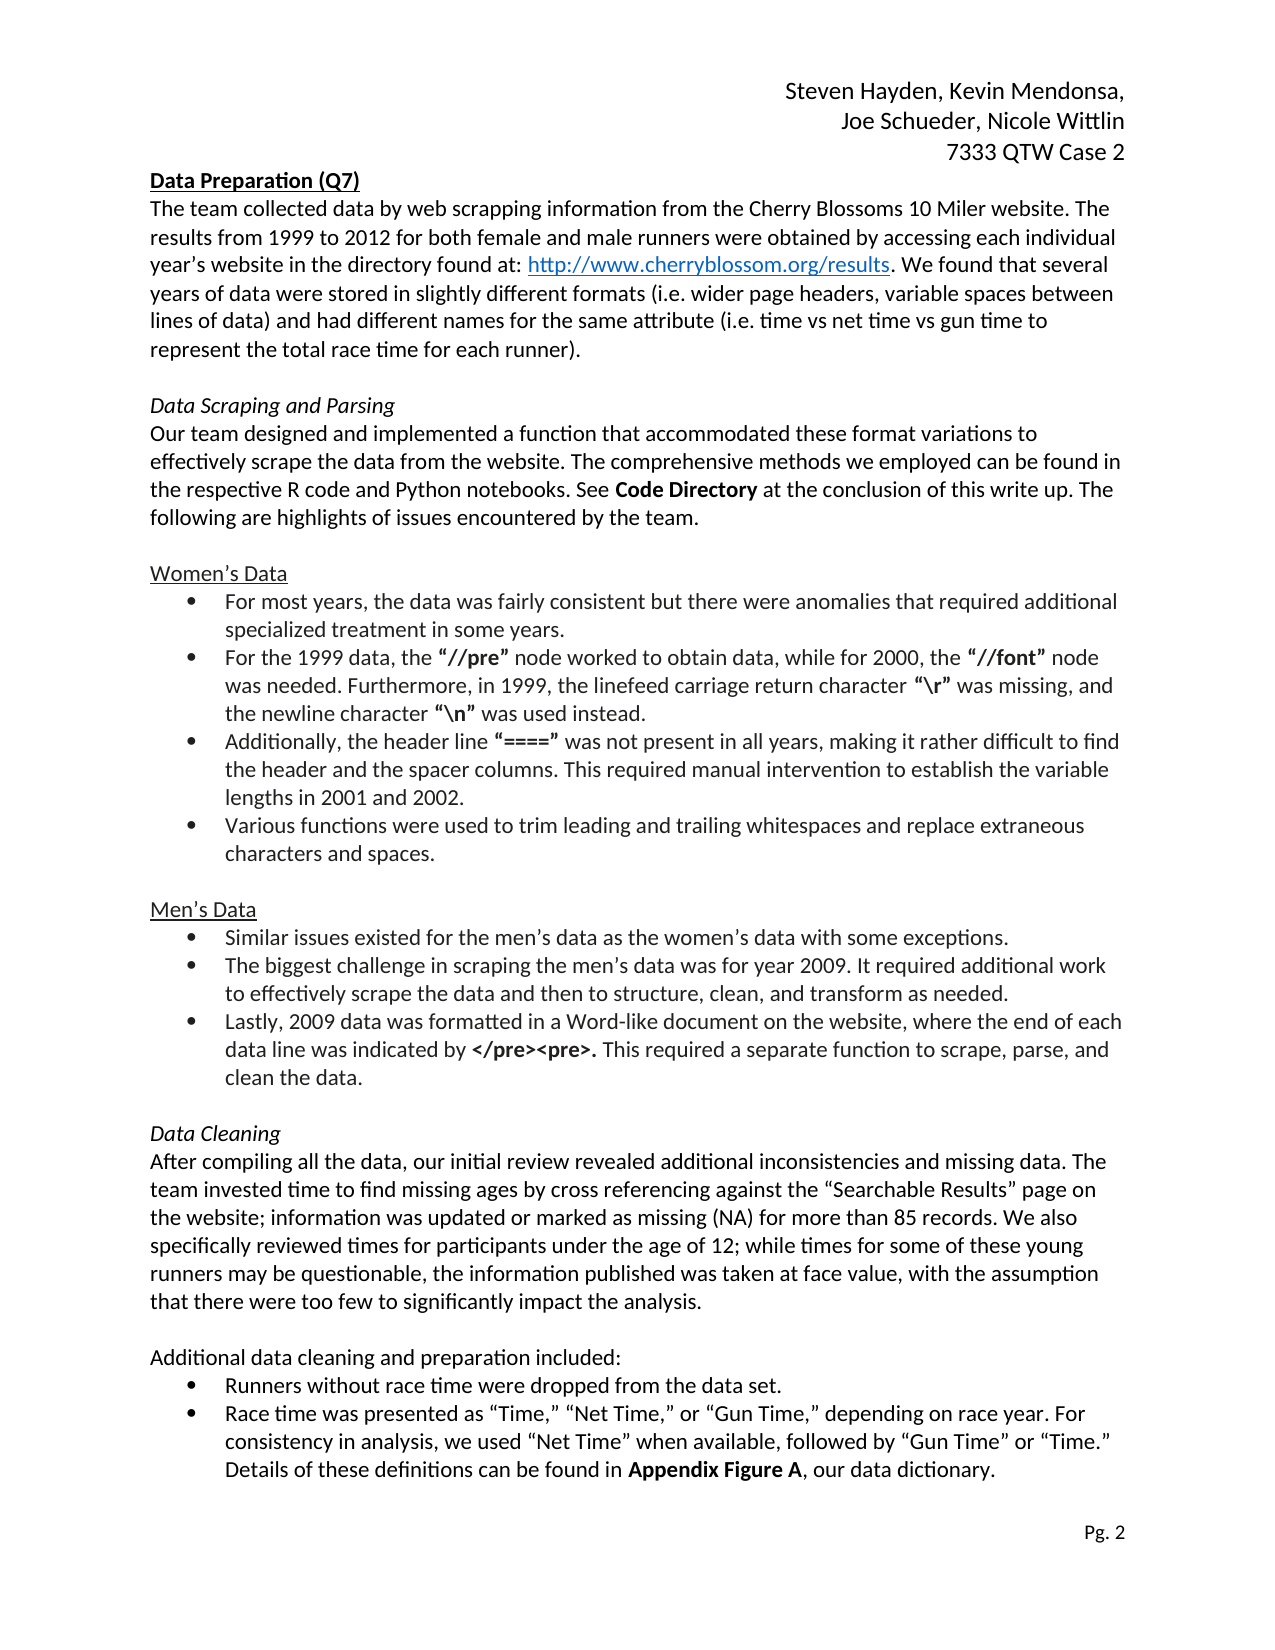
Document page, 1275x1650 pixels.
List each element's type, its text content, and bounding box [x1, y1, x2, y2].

text Women’s Data [150, 559, 1125, 587]
list Race time was presented as “Time,” “Net Time,” or “Gun Time,” depending on race year. For consistency in analysis, we used “Net Time” when available, followed by “Gun Time” or “Time.” Details of these definitions can be found in Appendix Figure A, our data dictionary. [187, 1399, 1125, 1483]
list Various functions were used to trim leading and trailing whitespaces and replace extraneous characters and spaces. [187, 811, 1125, 867]
list Runners without race time were dropped from the data set. [187, 1371, 1125, 1399]
text The team collected data by web scrapping information from the Cherry Blossoms 10 Miler website. The results from 1999 to 2012 for both female and male runners were obtained by accessing each individual year’s website in the directory found at: http://www.cherryblossom.org/results. We found that several years of data were stored in slightly different formats (i.e. wider page headers, variable spaces between lines of data) and had different names for the same attribute (i.e. time vs net time vs gun time to represent the total race time for each runner). [150, 194, 1125, 363]
text Our team designed and implemented a function that accommodated these format variations to effectively scrape the data from the website. The comprehensive methods we employed can be found in the respective R code and Python notebooks. See Code Directory at the conclusion of this write up. The following are highlights of issues encountered by the team. [150, 419, 1125, 531]
list For most years, the data was fairly consistent but there were anomalies that required additional specialized treatment in some years. [187, 587, 1125, 643]
list The biggest challenge in scraping the men’s data was for year 2009. It required additional work to effectively scrape the data and then to structure, clean, and transform as needed. [187, 951, 1125, 1007]
text Additional data cleaning and preparation included: [150, 1343, 1125, 1371]
list Lastly, 2009 data was formatted in a Word-like document on the website, where the end of each data line was indicated by </pre><pre>. This required a separate function to scrape, parse, and clean the data. [187, 1007, 1125, 1091]
text Data Preparation (Q7) [150, 167, 1125, 194]
text Data Cleaning [150, 1119, 1125, 1147]
list For the 1999 data, the “//pre” node worked to obtain data, while for 2000, the “//font” node was needed. Furthermore, in 1999, the linefeed carriage return character “\r” was missing, and the newline character “\n” was used instead. [187, 643, 1125, 727]
text Data Scraping and Parsing [150, 391, 1125, 419]
text After compiling all the data, our initial review revealed additional inconsistencies and missing data. The team invested time to find missing ages by cross referencing against the “Searchable Results” page on the website; information was updated or marked as missing (NA) for more than 85 records. We also specifically reviewed times for participants under the age of 12; while times for some of these young runners may be questionable, the information published was taken at face value, with the assumption that there were too few to significantly impact the analysis. [150, 1147, 1125, 1315]
list Similar issues existed for the men’s data as the women’s data with some exceptions. [187, 923, 1125, 951]
text Men’s Data [150, 895, 1125, 923]
list Additionally, the header line “====” was not present in all years, making it rather difficult to find the header and the spacer columns. This required manual intervention to establish the variable lengths in 2001 and 2002. [187, 727, 1125, 811]
